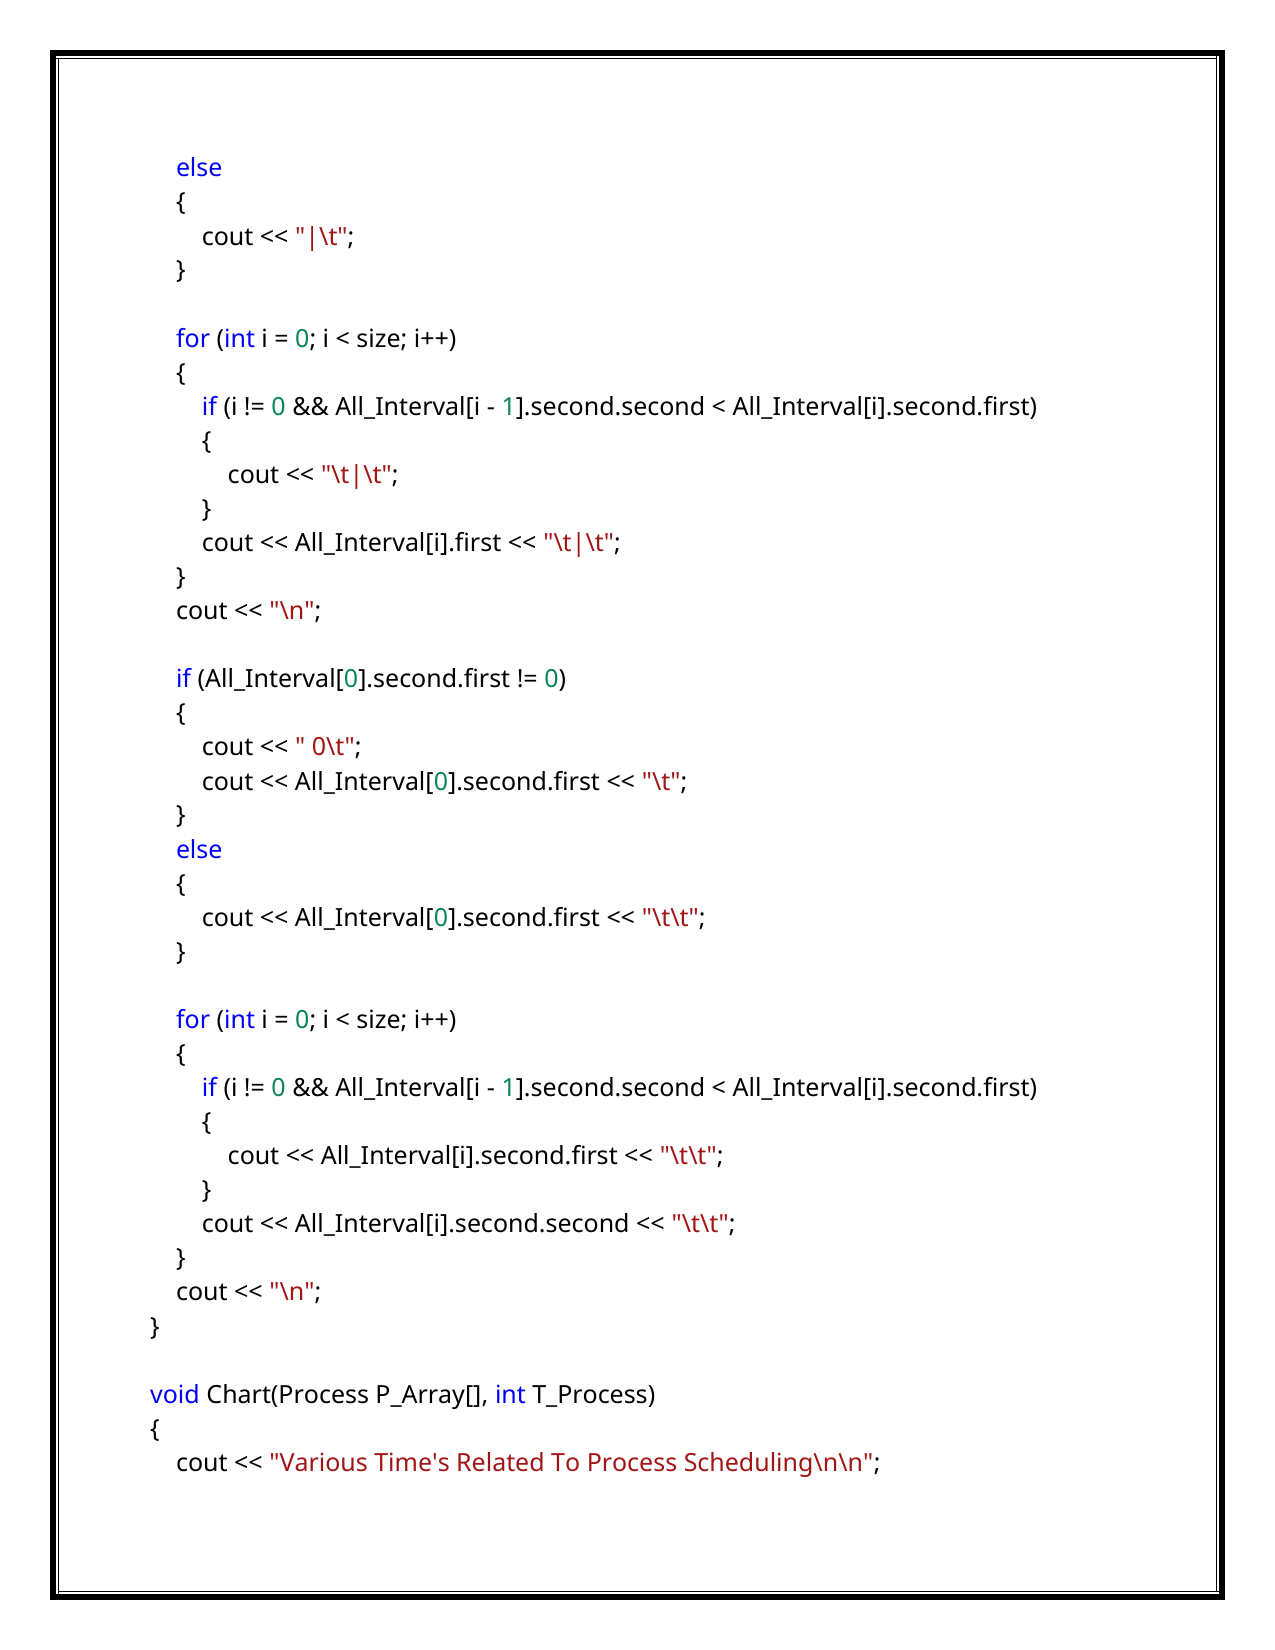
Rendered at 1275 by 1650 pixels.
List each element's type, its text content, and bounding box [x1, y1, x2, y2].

text for (int i = 0; i < size; i++) [150, 320, 1125, 354]
text } [150, 559, 1125, 593]
text } [150, 1240, 1125, 1274]
text cout << "\n"; [150, 1274, 1125, 1308]
text } [150, 933, 1125, 967]
text { [150, 184, 1125, 218]
text else [150, 150, 1125, 184]
text cout << "\n"; [150, 593, 1125, 627]
text { [150, 1104, 1125, 1138]
text } [150, 1308, 1125, 1342]
text cout << "\t|\t"; [150, 457, 1125, 491]
text cout << All_Interval[i].second.first << "\t\t"; [150, 1138, 1125, 1172]
text { [150, 695, 1125, 729]
text void Chart(Process P_Array[], int T_Process) [150, 1376, 1125, 1410]
text else [150, 831, 1125, 865]
text cout << All_Interval[0].second.first << "\t"; [150, 763, 1125, 797]
text cout << " 0\t"; [150, 729, 1125, 763]
text { [150, 354, 1125, 388]
text cout << "Various Time's Related To Process Scheduling\n\n"; [150, 1444, 1125, 1478]
text if (i != 0 && All_Interval[i - 1].second.second < All_Interval[i].second.first) [150, 1070, 1125, 1104]
text cout << All_Interval[0].second.first << "\t\t"; [150, 899, 1125, 933]
text if (All_Interval[0].second.first != 0) [150, 661, 1125, 695]
text { [150, 1036, 1125, 1070]
text } [150, 252, 1125, 286]
text if (i != 0 && All_Interval[i - 1].second.second < All_Interval[i].second.first) [150, 388, 1125, 422]
text } [150, 1172, 1125, 1206]
text { [150, 422, 1125, 457]
text cout << All_Interval[i].first << "\t|\t"; [150, 525, 1125, 559]
text } [150, 797, 1125, 831]
text for (int i = 0; i < size; i++) [150, 1002, 1125, 1036]
text cout << "|\t"; [150, 218, 1125, 252]
text cout << All_Interval[i].second.second << "\t\t"; [150, 1206, 1125, 1240]
text { [150, 865, 1125, 899]
text { [150, 1410, 1125, 1444]
text } [150, 491, 1125, 525]
